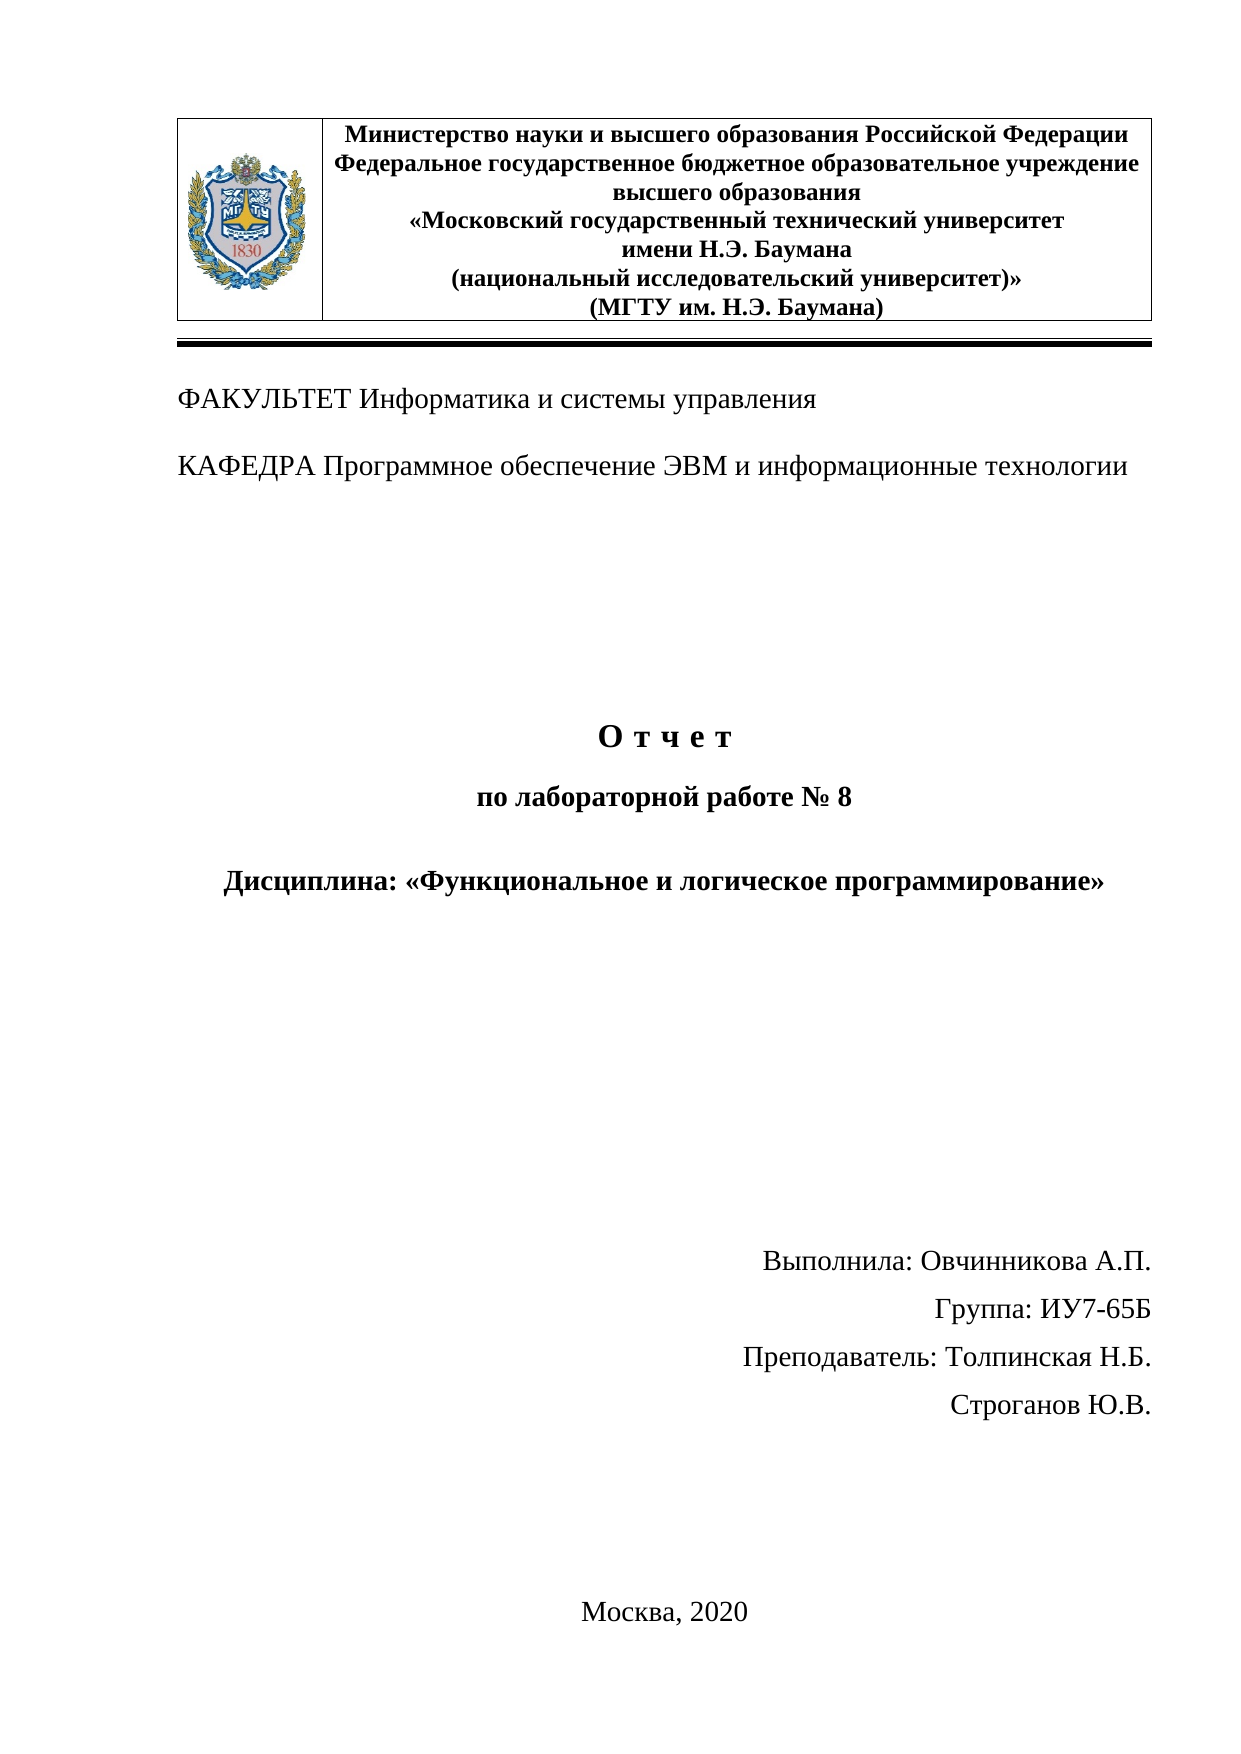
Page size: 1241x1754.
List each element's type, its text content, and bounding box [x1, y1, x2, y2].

text Москва, 2020 [177, 1594, 1152, 1628]
table_header [178, 119, 322, 320]
text Преподаватель: Толпинская Н.Б. [177, 1342, 1152, 1373]
text по лабораторной работе № 8 [177, 779, 1152, 813]
text Выполнила: Овчинникова А.П. [177, 1246, 1152, 1277]
picture [186, 153, 305, 288]
text КАФЕДРА Программное обеспечение ЭВМ и информационные технологии [177, 448, 1152, 481]
table_header Министерство науки и высшего образования Российской Федерации Федеральное государственное бюджетное образовательное учреждение высшего образования «Московский государственный технический университет имени Н.Э. Баумана (национальный исследовательский университет)» (МГТУ им. Н.Э. Баумана) [323, 119, 1151, 320]
text Строганов Ю.В. [177, 1389, 1152, 1421]
text Отчет [177, 716, 1152, 754]
text ФАКУЛЬТЕТ Информатика и системы управления [177, 381, 1152, 414]
text Группа: ИУ7-65Б [177, 1294, 1152, 1325]
text Дисциплина: «Функциональное и логическое программирование» [177, 863, 1152, 896]
